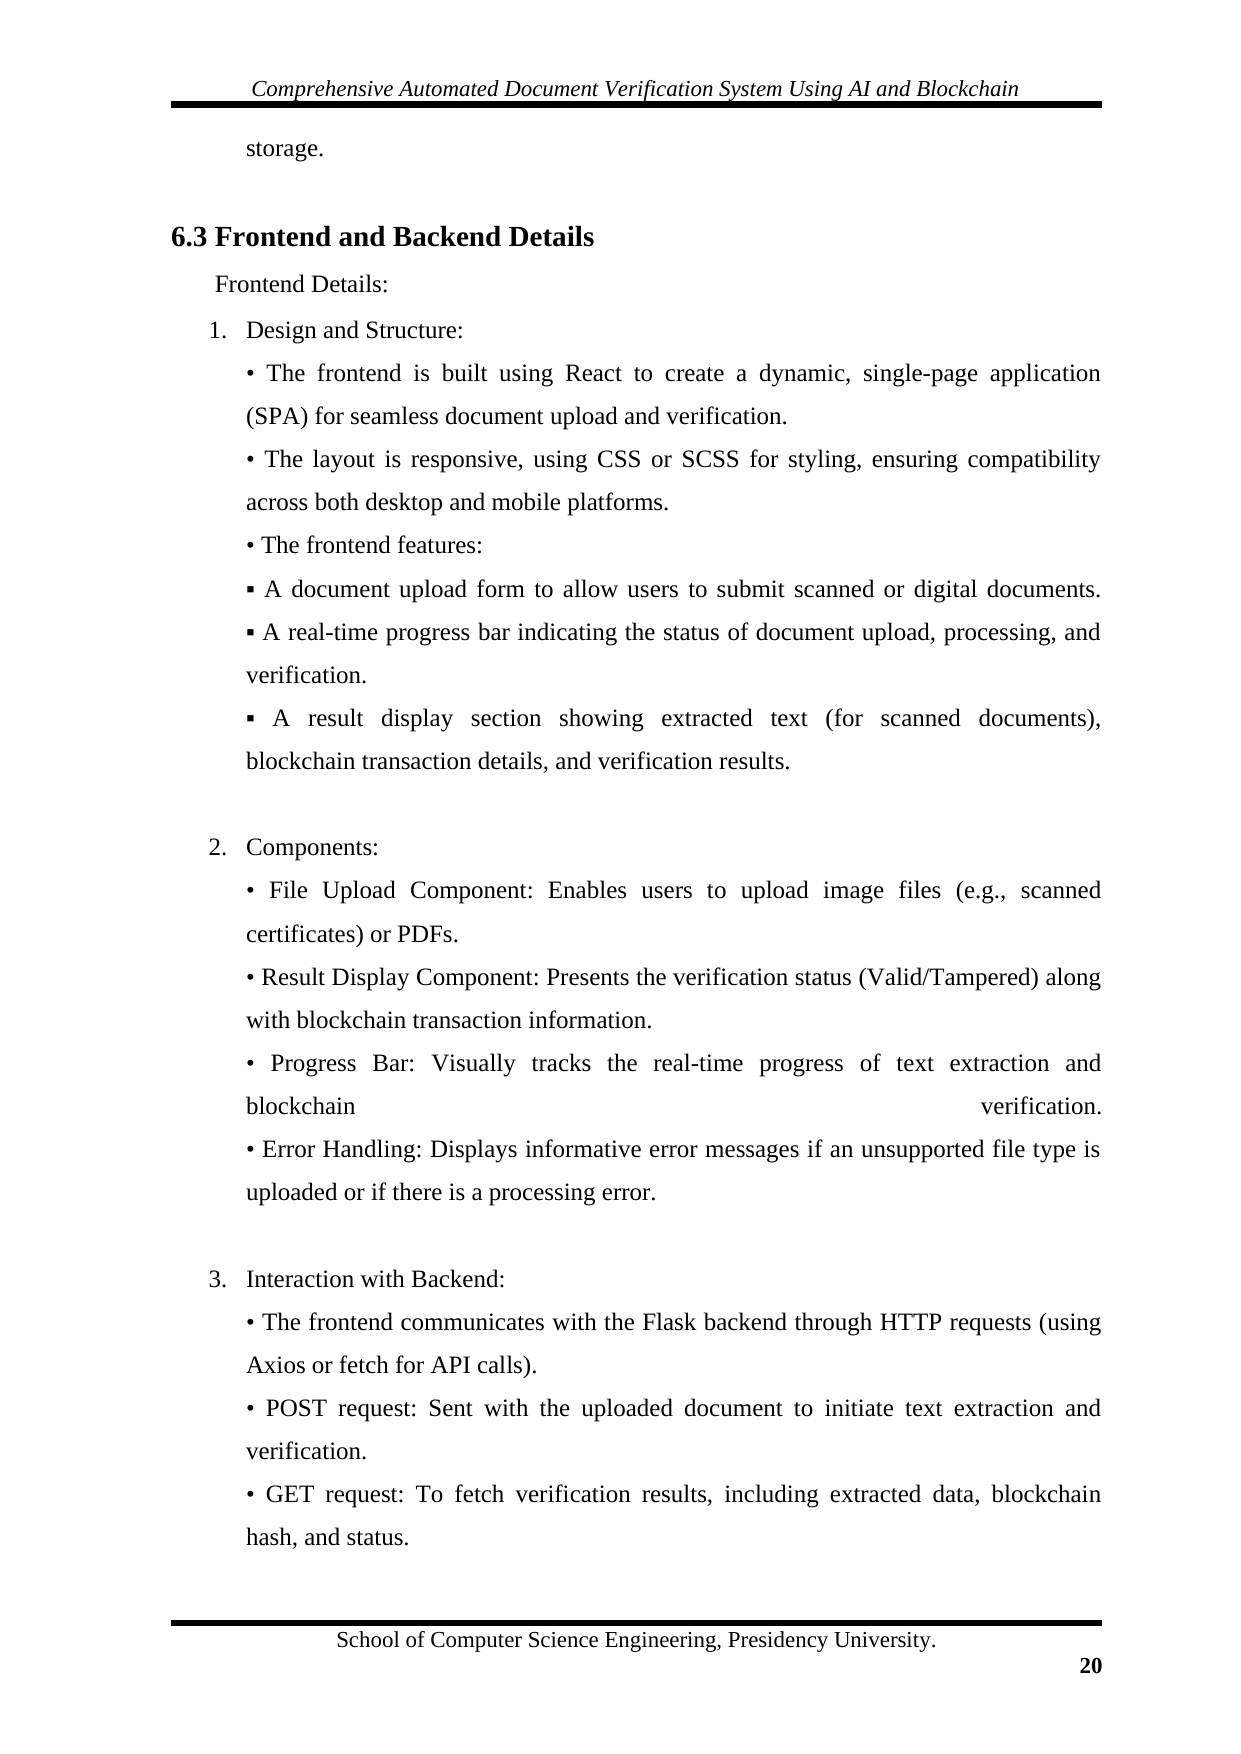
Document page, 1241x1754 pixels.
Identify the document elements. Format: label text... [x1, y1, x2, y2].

text • The layout is responsive, using CSS or SCSS for styling, ensuring compatibility across both desktop and mobile platforms. [246, 444, 1102, 516]
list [208, 133, 1102, 162]
list Design and Structure: [208, 315, 1102, 344]
text ▪ A document upload form to allow users to submit scanned or digital documents. ▪ A real-time progress bar indicating the status of document upload, processing, and verification. [246, 574, 1102, 689]
text • Result Display Component: Presents the verification status (Valid/Tampered) along with blockchain transaction information. [246, 962, 1102, 1034]
text • POST request: Sent with the uploaded document to initiate text extraction and verification. • GET request: To fetch verification results, including extracted data, blockchain hash, and status. [246, 1393, 1102, 1551]
text • The frontend features: [246, 531, 1102, 559]
text • Progress Bar: Visually tracks the real-time progress of text extraction and blockchain verification. • Error Handling: Displays informative error messages if an unsupported file type is uploaded or if there is a processing error. [246, 1048, 1102, 1206]
list Interaction with Backend: [208, 1264, 1102, 1292]
text • The frontend is built using React to create a dynamic, single-page application (SPA) for seamless document upload and verification. [246, 358, 1102, 430]
text ▪ A result display section showing extracted text (for scanned documents), blockchain transaction details, and verification results. [246, 703, 1102, 775]
text Frontend Details: [171, 269, 1102, 298]
list Components: • File Upload Component: Enables users to upload image files (e.g., scanned certificates) or PDFs. [208, 832, 1102, 947]
text • The frontend communicates with the Flask backend through HTTP requests (using Axios or fetch for API calls). [246, 1307, 1102, 1379]
text 6.3 Frontend and Backend Details [171, 219, 1102, 253]
